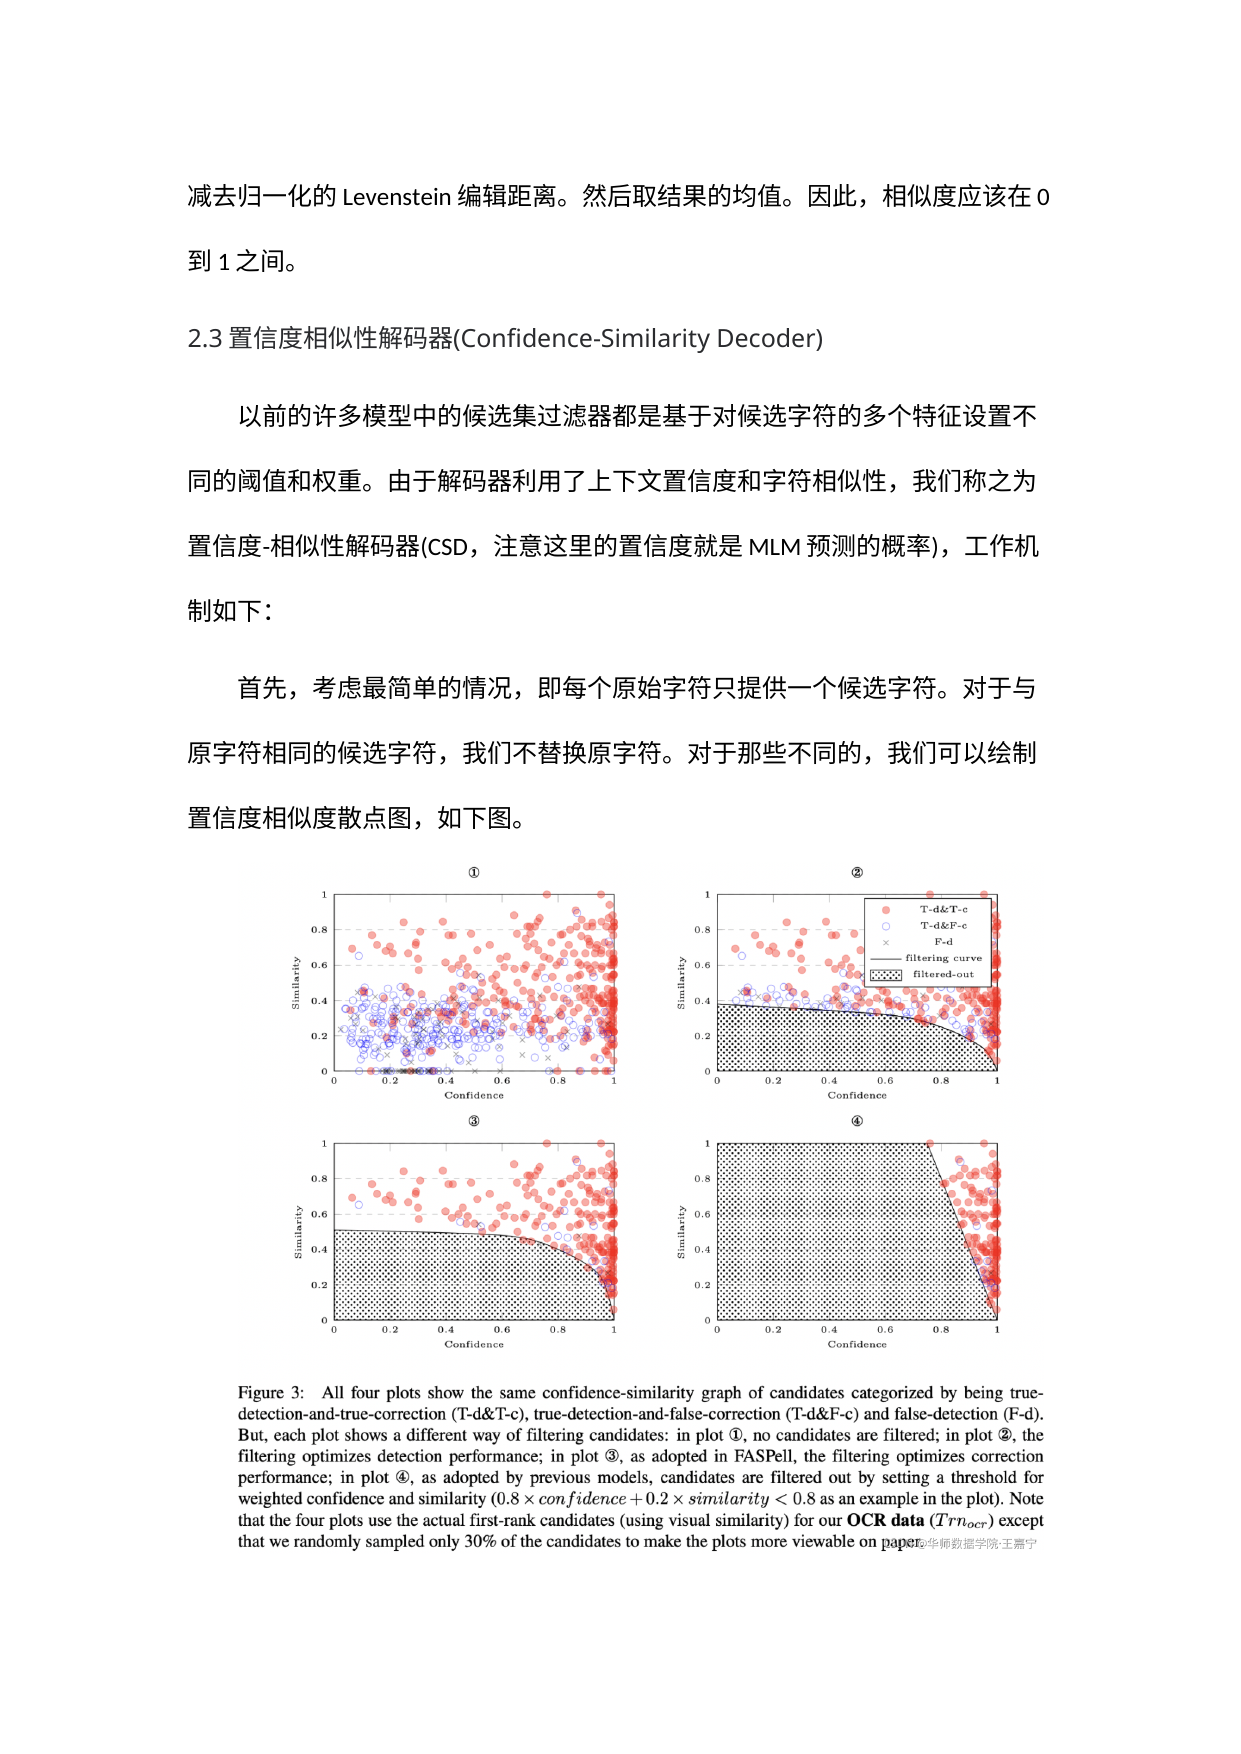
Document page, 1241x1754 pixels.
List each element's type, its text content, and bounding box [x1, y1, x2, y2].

text 2.3置信度相似性解码器(Confidence-Similarity Decoder) [187, 304, 1053, 369]
text 首先，考虑最简单的情况，即每个原始字符只提供一个候选字符。对于与原字符相同的候选字符，我们不替换原字符。对于那些不同的，我们可以绘制置信度相似度散点图，如下图。 [187, 654, 1053, 849]
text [187, 162, 1053, 292]
picture [237, 862, 1044, 1554]
text 以前的许多模型中的候选集过滤器都是基于对候选字符的多个特征设置不同的阈值和权重。由于解码器利用了上下文置信度和字符相似性，我们称之为置信度-相似性解码器(CSD，注意这里的置信度就是MLM预测的概率)，工作机制如下： [187, 382, 1053, 642]
